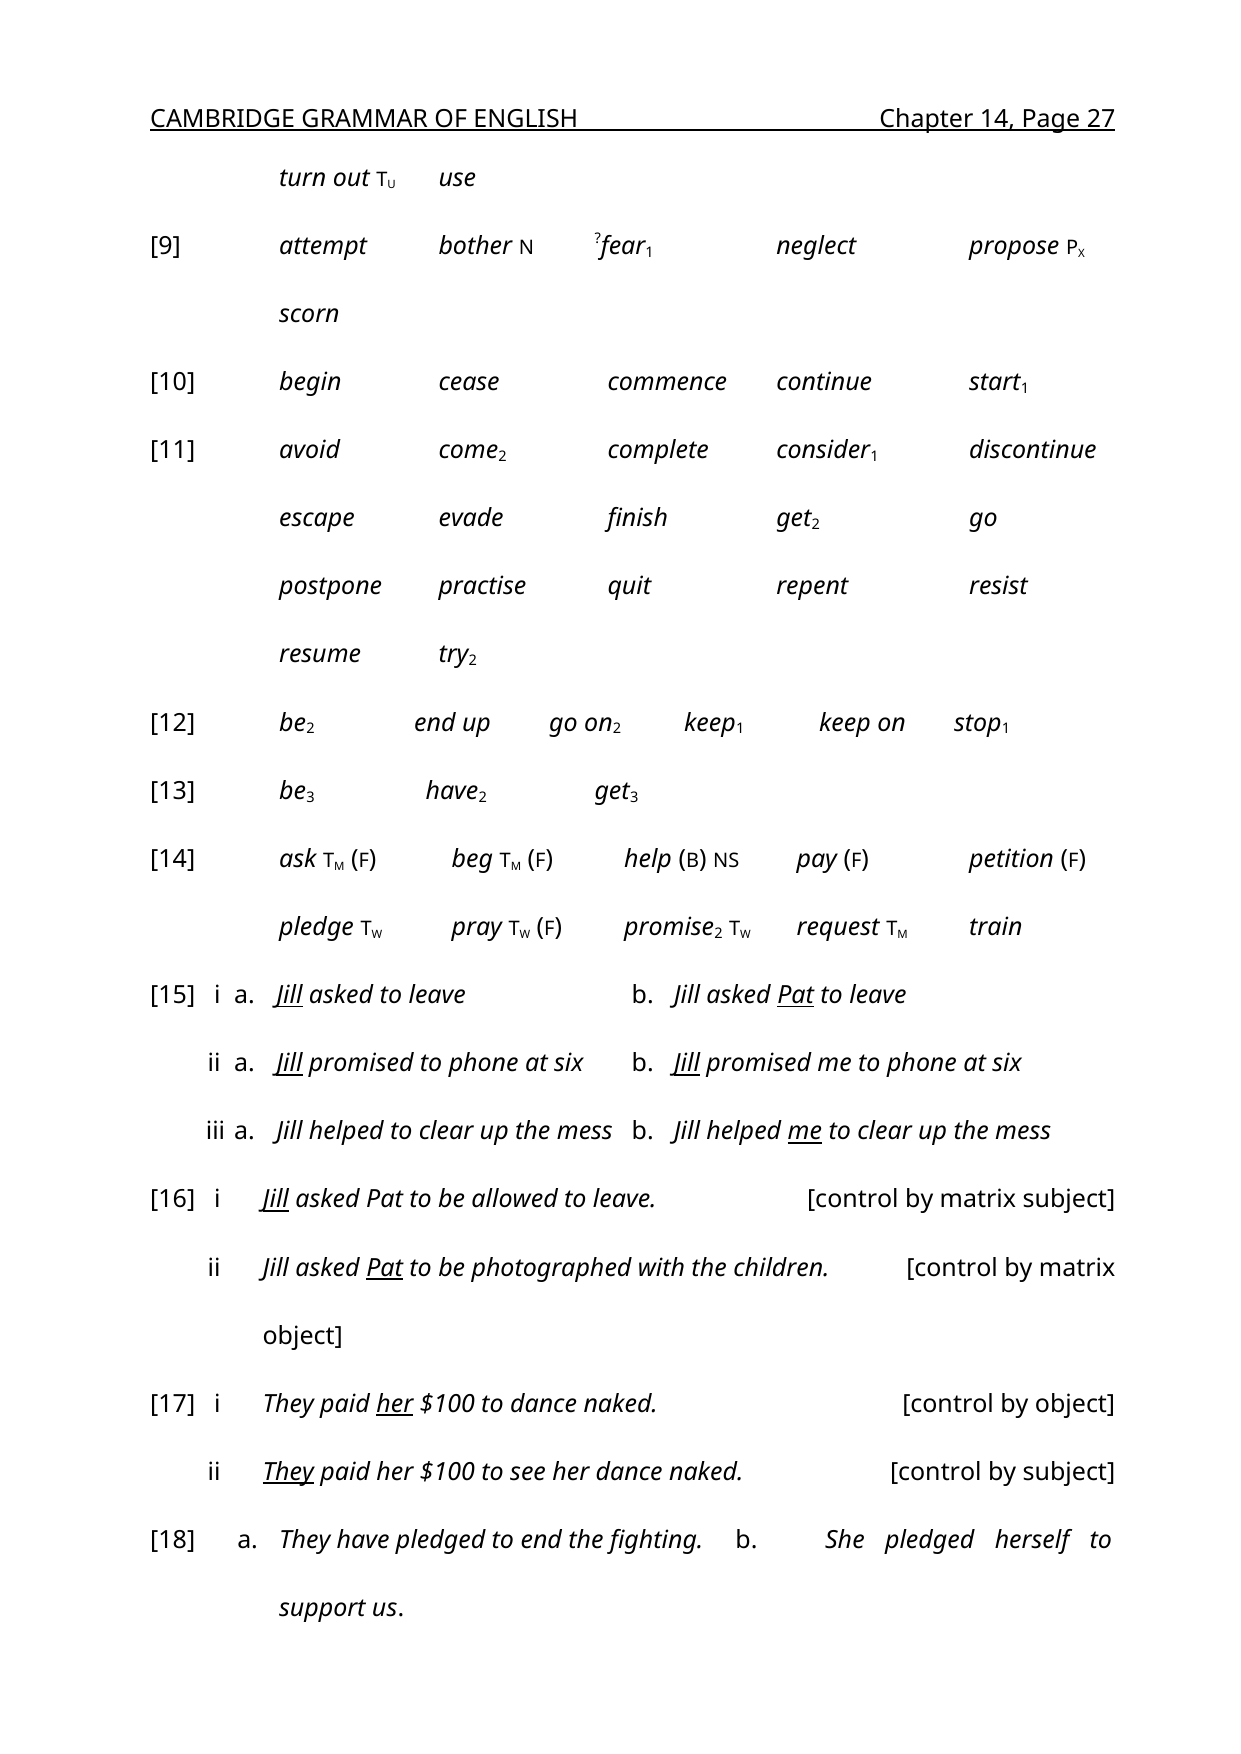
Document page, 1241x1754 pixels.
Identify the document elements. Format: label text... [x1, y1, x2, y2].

text [10] begin cease commence continue start1 [150, 364, 1115, 398]
text [16] i Jill asked Pat to be allowed to leave. [control by matrix subject] [150, 1181, 1115, 1215]
text ii a. Jill promised to phone at six b. Jill promised me to phone at six [205, 1045, 1115, 1079]
text resume try2 [237, 636, 1115, 670]
text [18] a. They have pledged to end the fighting. b. She pledged herself to support us. [150, 1522, 1115, 1624]
text [14] ask tm (f) beg tm (f) help (b) ns pay (f) petition (f) [150, 841, 1115, 874]
text ii Jill asked Pat to be photographed with the children. [control by matrix object] [205, 1249, 1115, 1351]
text escape evade finish get2 go [279, 500, 1115, 534]
text [17] i They paid her $100 to dance naked. [control by object] [150, 1386, 1115, 1419]
text [13] be3 have2 get3 [150, 772, 1115, 806]
text turn out tu use [279, 159, 1115, 193]
text postpone practise quit repent resist [279, 568, 1115, 602]
text [11] avoid come2 complete consider1 discontinue [150, 432, 1115, 466]
text scorn [279, 296, 1115, 329]
text [9] attempt bother n ?fear1 neglect propose px [150, 227, 1115, 261]
text ii They paid her $100 to see her dance naked. [control by subject] [205, 1454, 1115, 1488]
text [12] be2 end up go on2 keep1 keep on stop1 [150, 704, 1115, 738]
text iii a. Jill helped to clear up the mess b. Jill helped me to clear up the mess [205, 1113, 1115, 1147]
text pledge tw pray tw (f) promise2 tw request tm train [279, 909, 1115, 943]
text [15] i a. Jill asked to leave b. Jill asked Pat to leave [150, 977, 1115, 1011]
